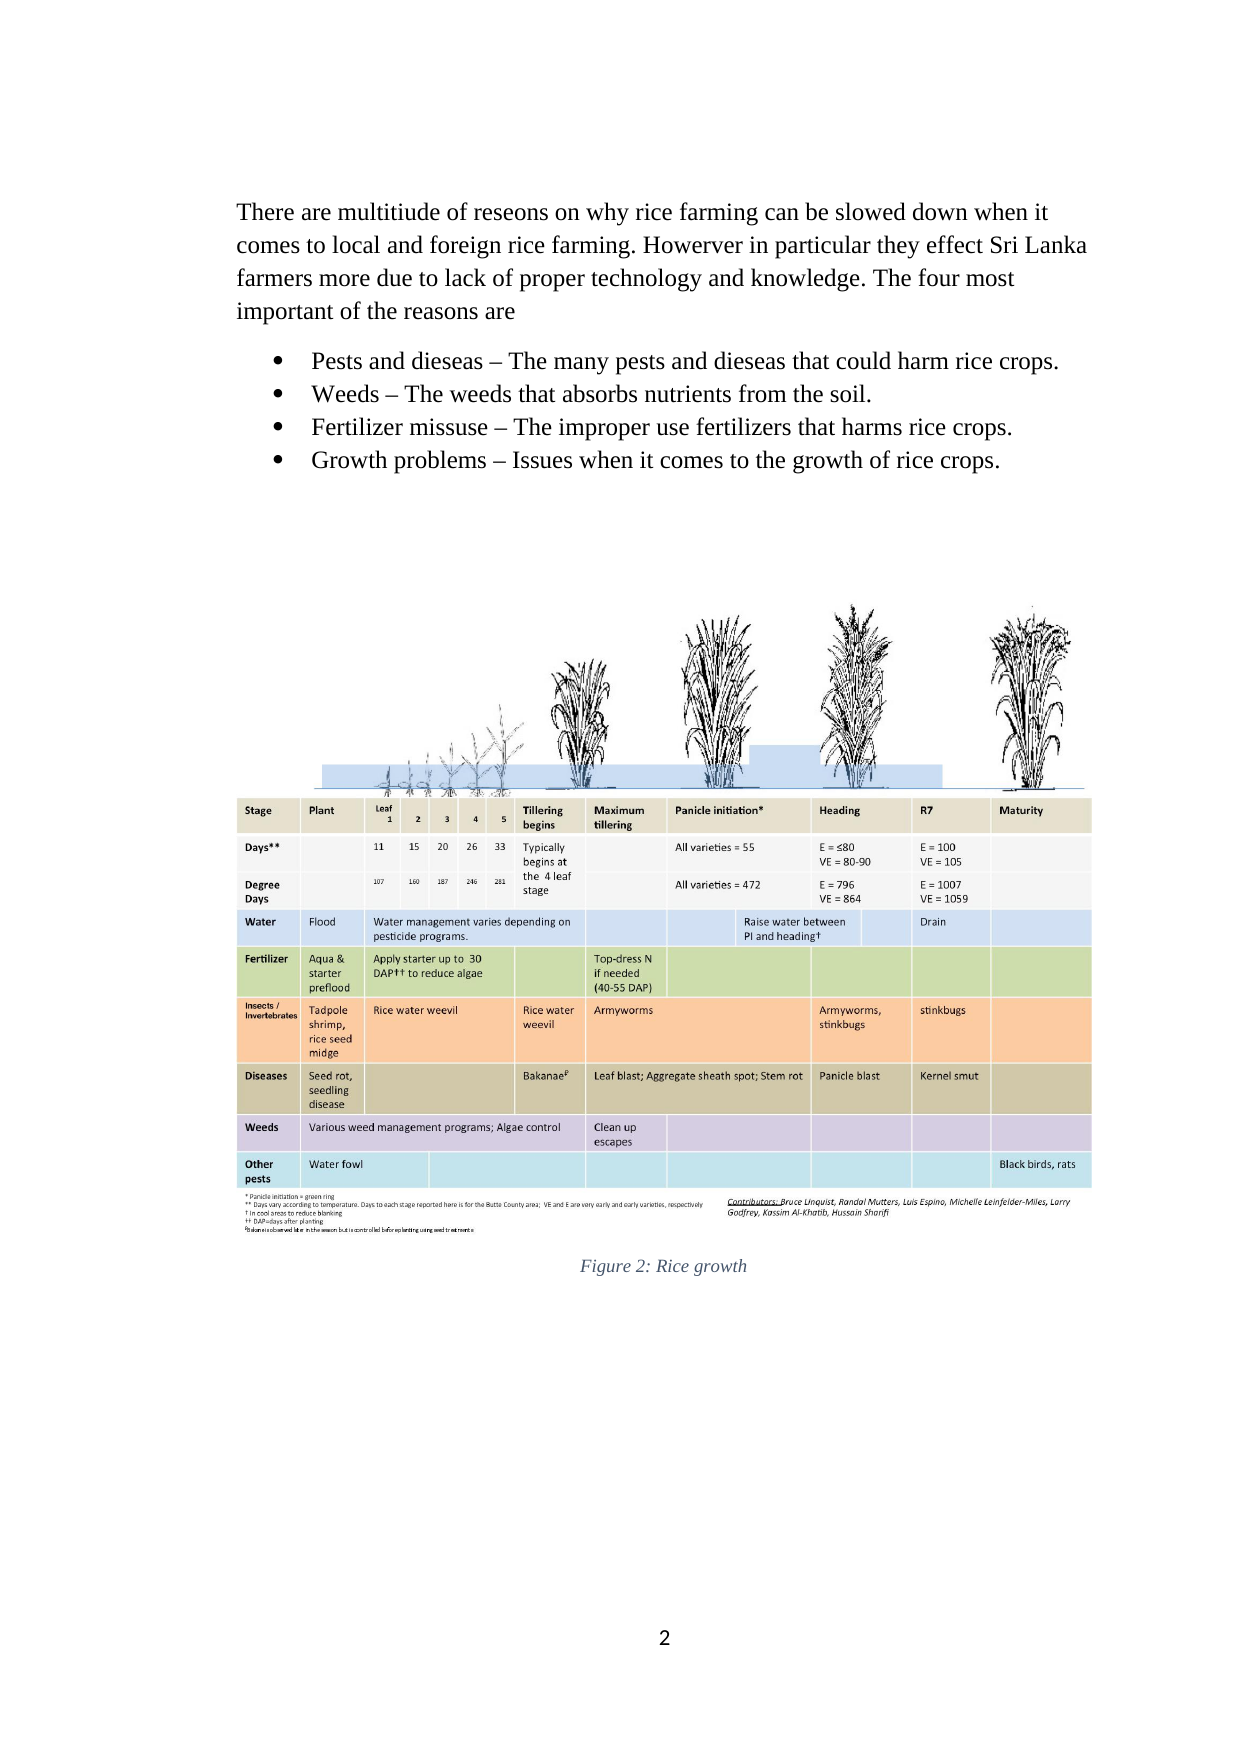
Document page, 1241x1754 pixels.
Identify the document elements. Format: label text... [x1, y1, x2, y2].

list Weeds – The weeds that absorbs nutrients from the soil. [274, 379, 1092, 408]
text Figure 2: Rice growth [236, 1255, 1092, 1277]
picture [236, 593, 1092, 1235]
list Pests and dieseas – The many pests and dieseas that could harm rice crops. [274, 346, 1092, 375]
list Fertilizer missuse – The improper use fertilizers that harms rice crops. [274, 412, 1092, 441]
text There are multitiude of reseons on why rice farming can be slowed down when it comes to local and foreign rice farming. Howerver in particular they effect Sri Lanka farmers more due to lack of proper technology and knowledge. The four most important of the reasons are [236, 197, 1092, 325]
list Growth problems – Issues when it comes to the growth of rice crops. [274, 445, 1092, 474]
